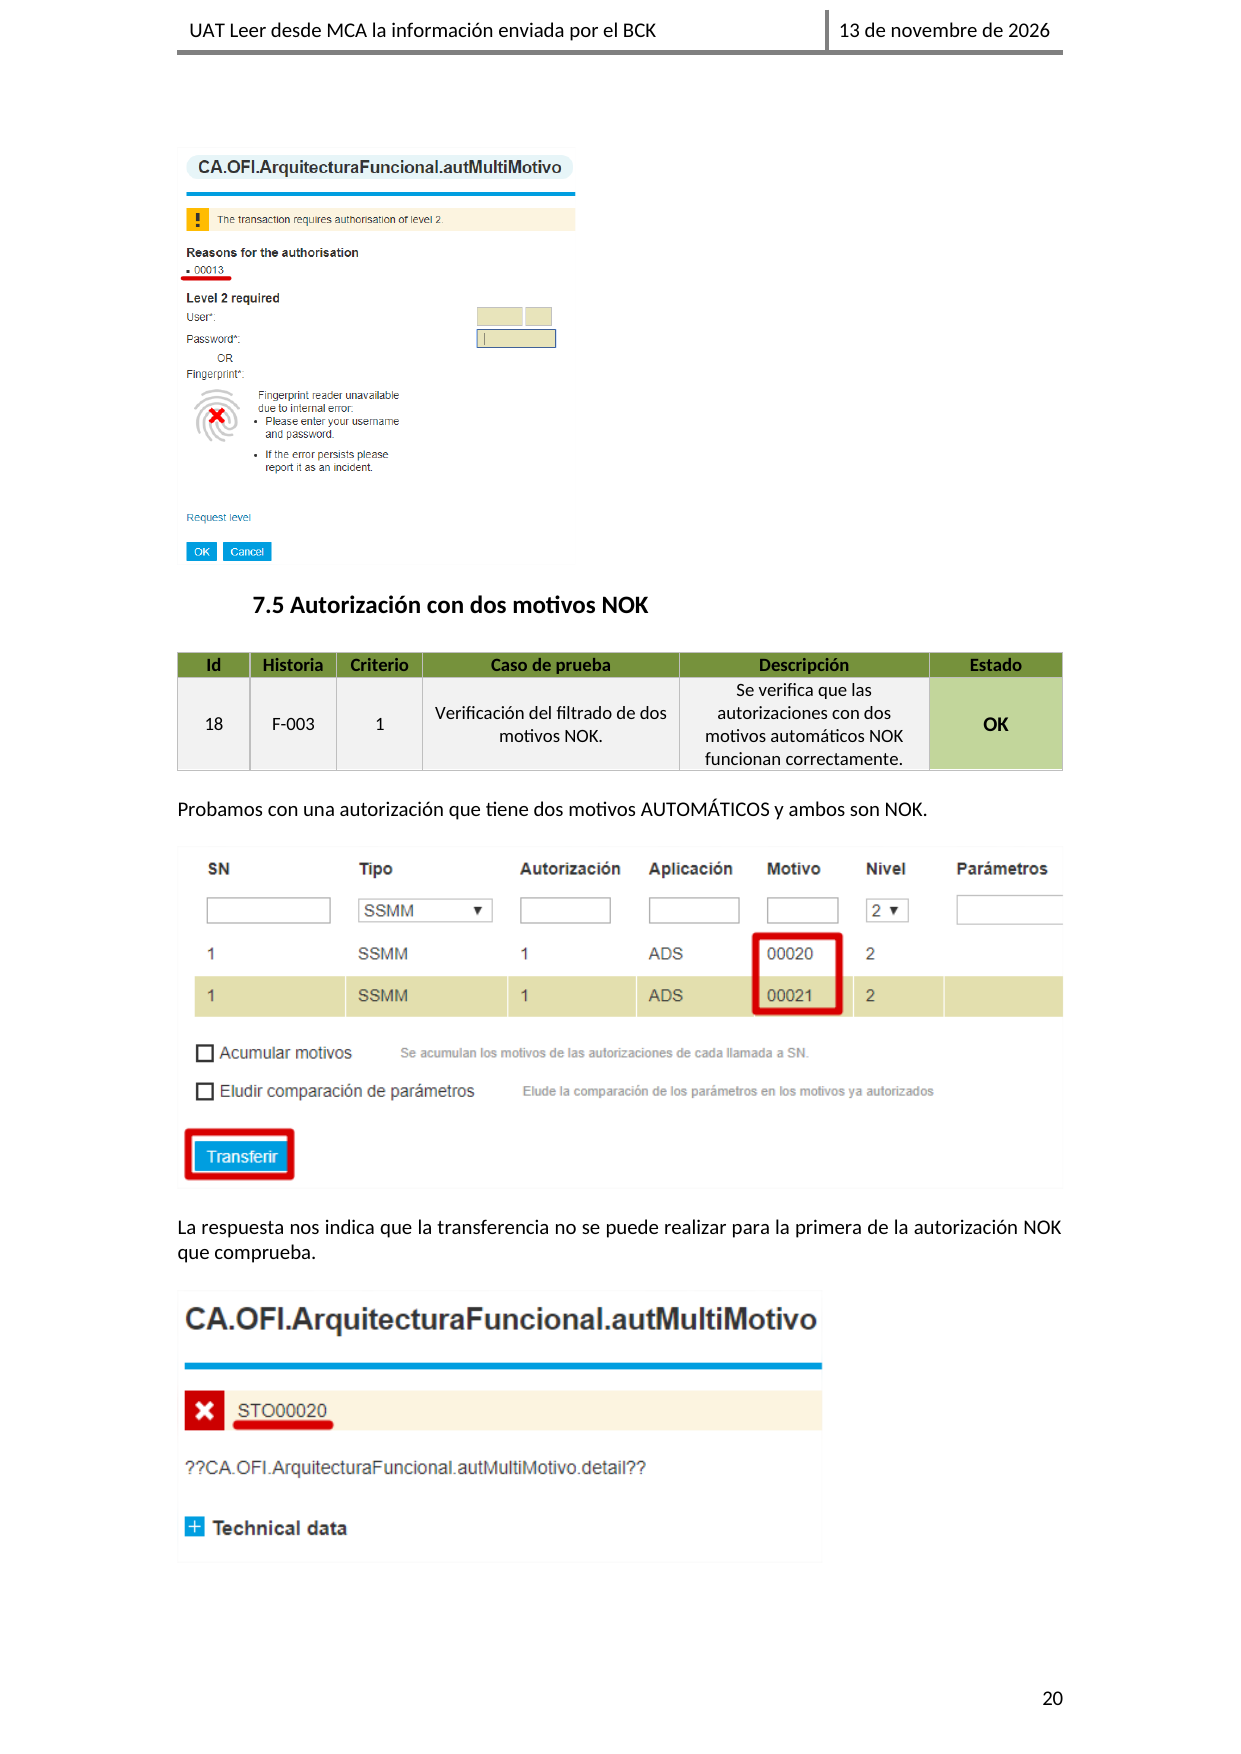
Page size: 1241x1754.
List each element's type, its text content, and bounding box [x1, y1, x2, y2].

table_header Id [178, 653, 249, 677]
table_cell F-003 [251, 678, 336, 769]
subtitle Autorización con dos motivos NOK [252, 590, 1063, 620]
table_cell Verificación del filtrado de dos motivos NOK. [423, 678, 679, 769]
table_cell OK [930, 678, 1062, 769]
table_header Caso de prueba [423, 653, 679, 677]
table_cell 1 [337, 678, 422, 769]
table_cell 18 [178, 678, 249, 769]
picture [177, 846, 1064, 1189]
table_header Descripción [680, 653, 929, 677]
text Probamos con una autorización que tiene dos motivos AUTOMÁTICOS y ambos son NOK. [177, 796, 1063, 821]
picture [177, 147, 576, 565]
table_header Estado [930, 653, 1062, 677]
table_header Historia [251, 653, 336, 677]
table_cell Se verifica que las autorizaciones con dos motivos automáticos NOK funcionan correctamente. [680, 678, 929, 769]
text La respuesta nos indica que la transferencia no se puede realizar para la primera de la autorización NOK que comprueba. [177, 1214, 1063, 1265]
table_header Criterio [337, 653, 422, 677]
picture [177, 1290, 823, 1563]
